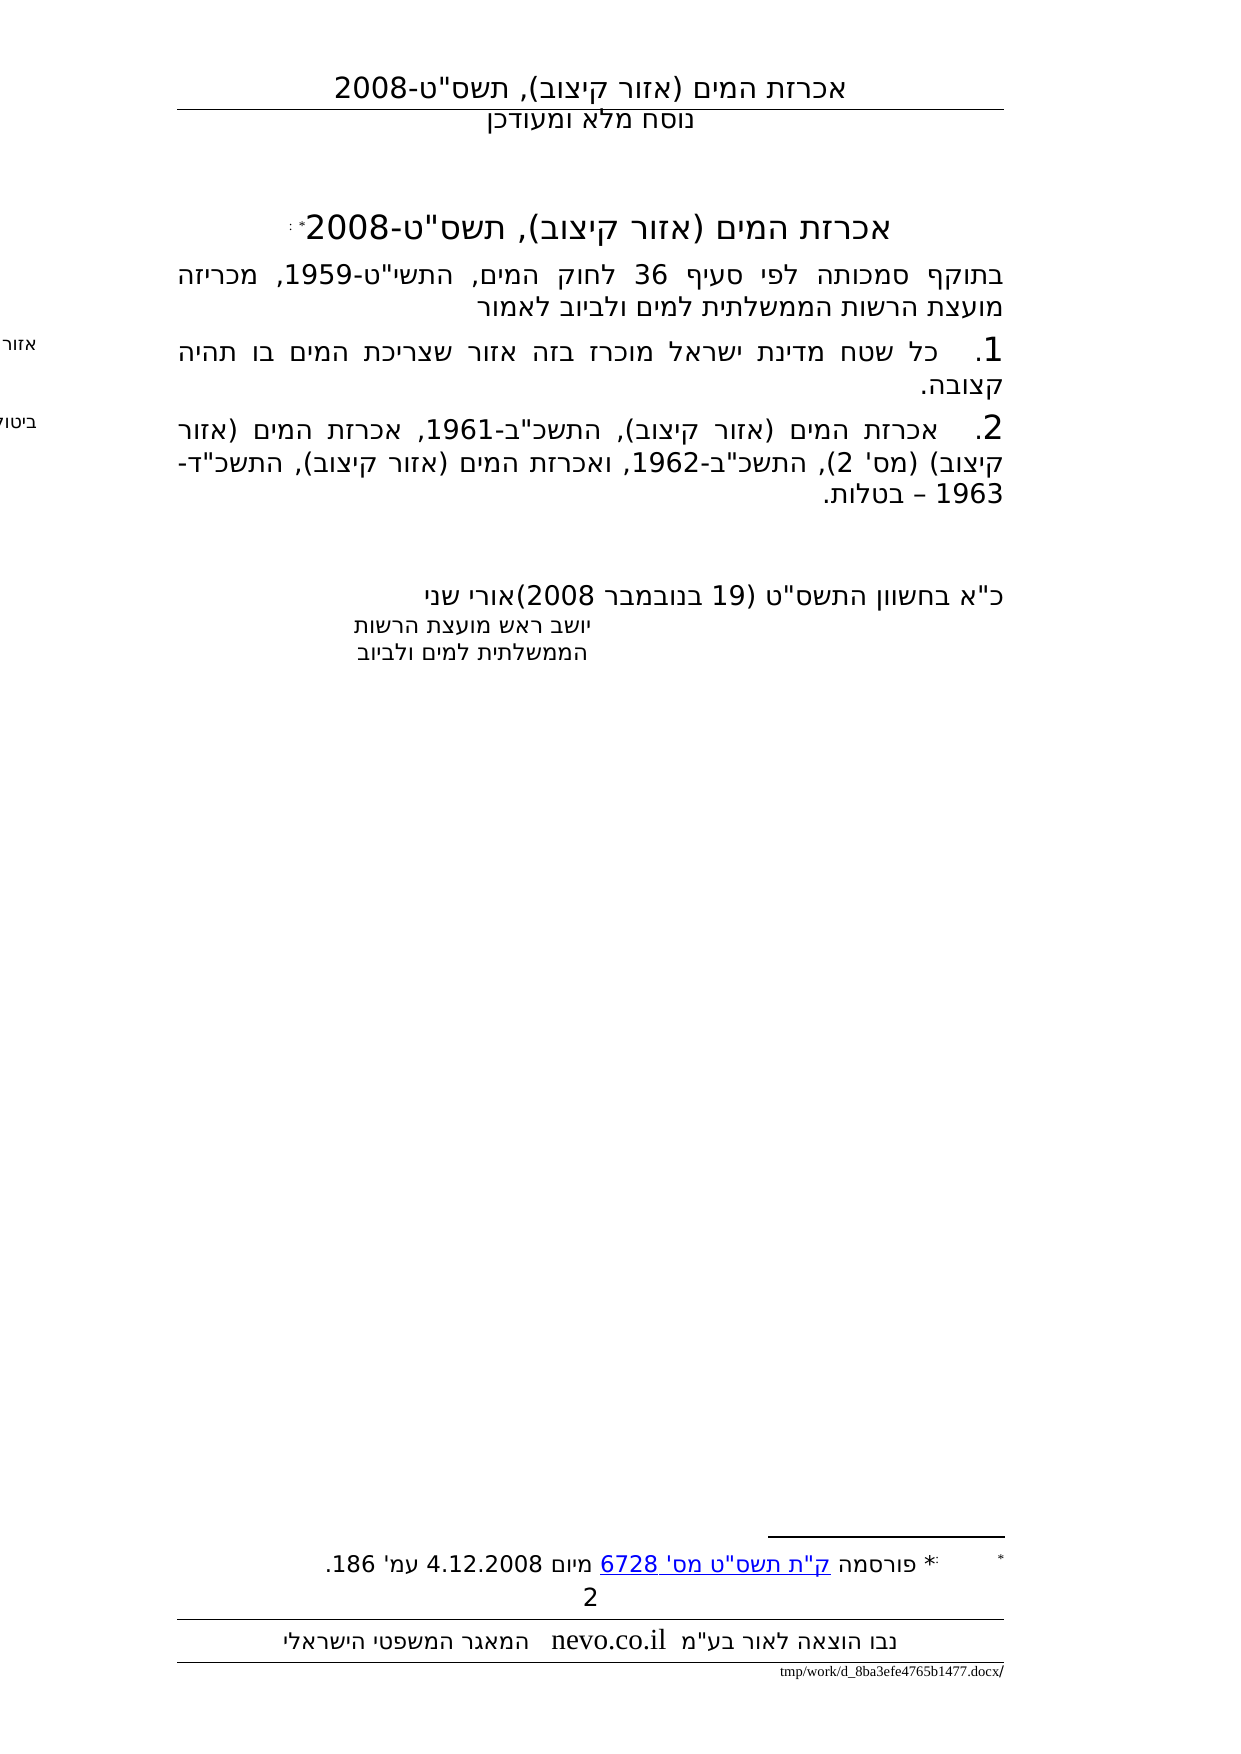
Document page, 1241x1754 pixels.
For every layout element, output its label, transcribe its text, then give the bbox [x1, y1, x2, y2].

text יושב ראש מועצת הרשות [177, 612, 1004, 639]
text הממשלתית למים ולביוב [177, 639, 1004, 666]
text בתוקף סמכותה לפי סעיף 36 לחוק המים, התשי"ט-1959, מכריזה מועצת הרשות הממשלתית למים ולביוב לאמור: [177, 259, 1004, 323]
text 1. כל שטח מדינת ישראל מוכרז בזה אזור שצריכת המים בו תהיה קצובה. [177, 330, 1004, 401]
text כ"א בחשוון התשס"ט (19 בנובמבר 2008) אורי שני [177, 581, 1004, 612]
text 2. אכרזת המים (אזור קיצוב), התשכ"ב-1961, אכרזת המים (אזור קיצוב) (מס' 2), התשכ"ב-1962, ואכרזת המים (אזור קיצוב), התשכ"ד-1963 – בטלות. [177, 408, 1004, 510]
text אכרזת המים (אזור קיצוב), תשס"ט-2008* [177, 208, 1004, 247]
